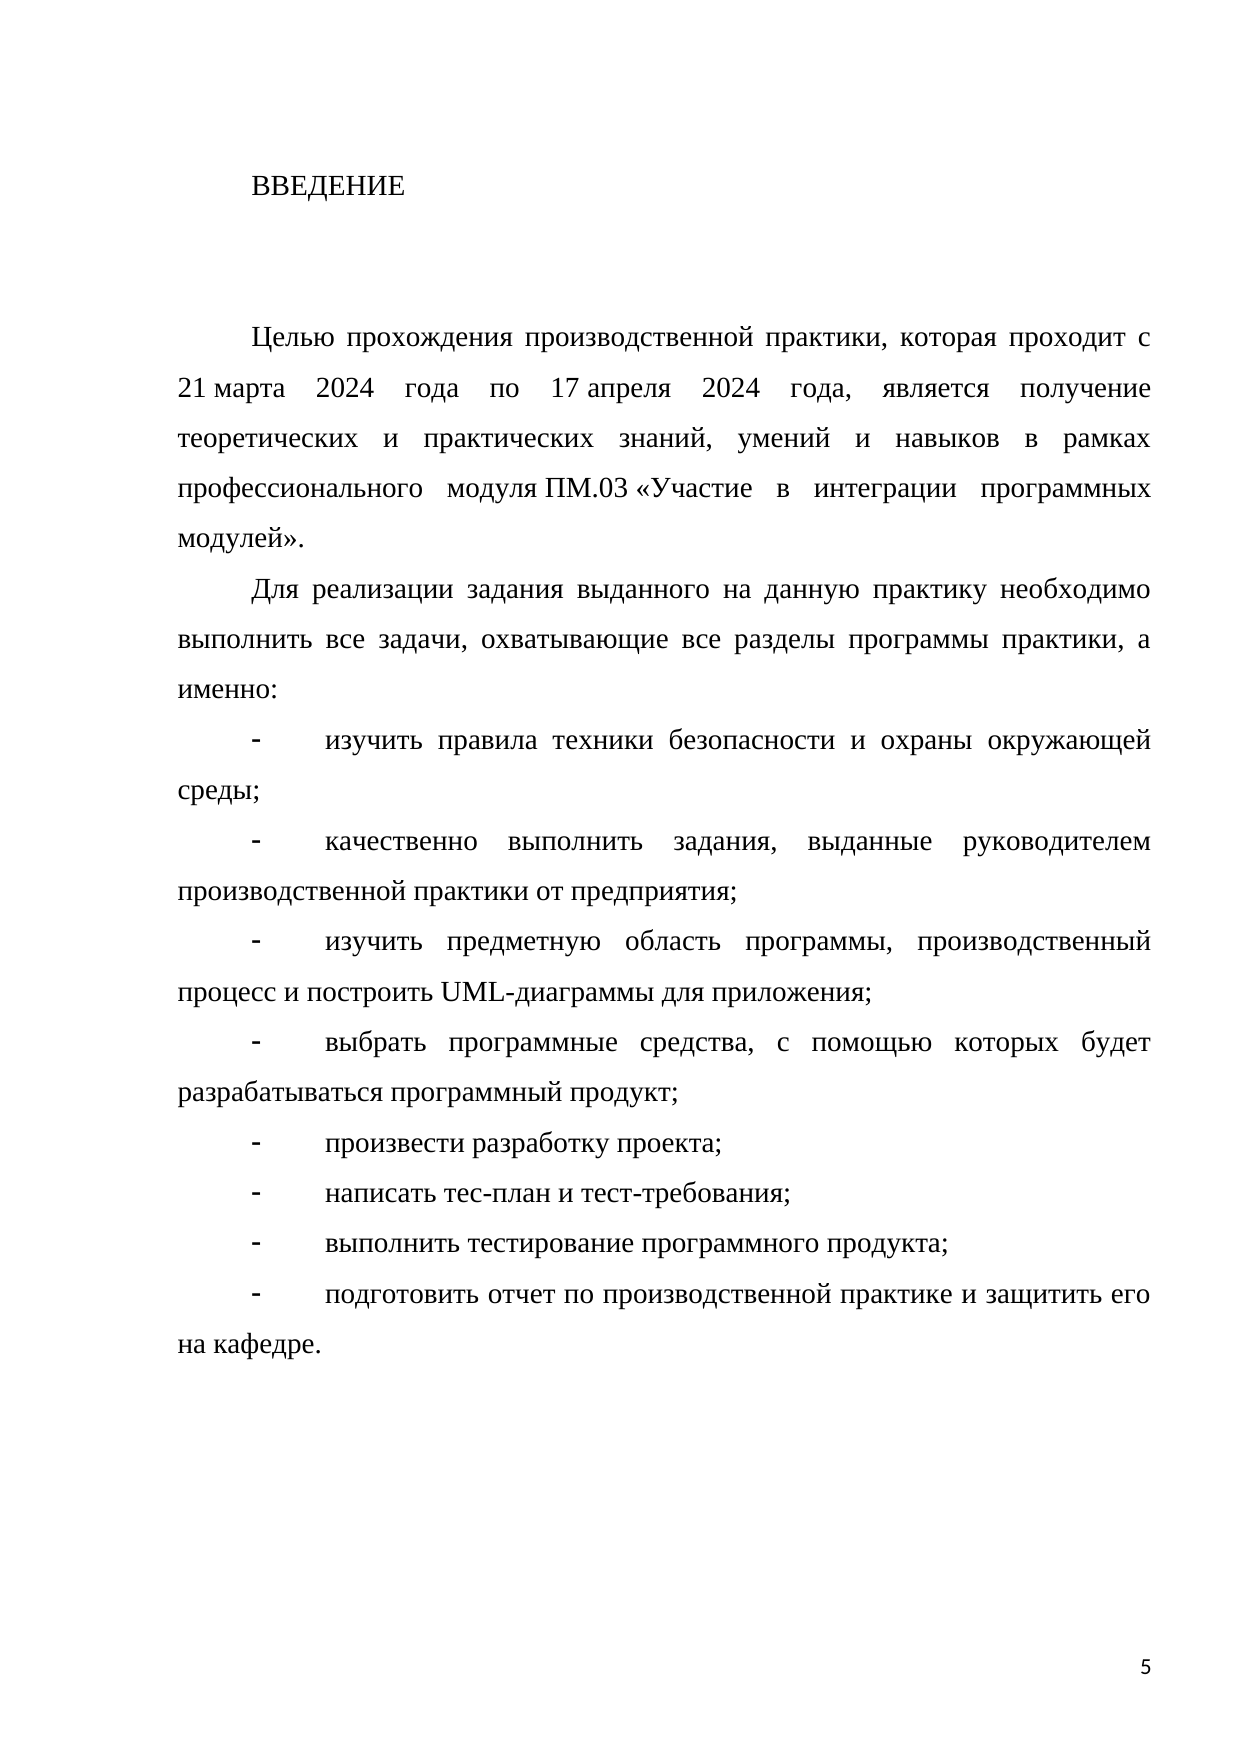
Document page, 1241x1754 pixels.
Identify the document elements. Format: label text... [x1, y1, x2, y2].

text Для реализации задания выданного на данную практику необходимо выполнить все задачи, охватывающие все разделы программы практики, а именно: [177, 571, 1152, 705]
text Целью прохождения производственной практики, которая проходит с 21 марта 2024 года по 17 апреля 2024 года, является получение теоретических и практических знаний, умений и навыков в рамках профессионального модуля ПМ.03 «Участие в интеграции программных модулей». [177, 319, 1152, 554]
subtitle ВВЕДЕНИЕ [177, 168, 1152, 202]
list изучить правила техники безопасности и охраны окружающей среды; [177, 722, 1152, 806]
list выбрать программные средства, с помощью которых будет разрабатываться программный продукт; [177, 1024, 1152, 1108]
list качественно выполнить задания, выданные руководителем производственной практики от предприятия; [177, 823, 1152, 907]
list произвести разработку проекта; [177, 1125, 1152, 1158]
list подготовить отчет по производственной практике и защитить его на кафедре. [177, 1276, 1152, 1360]
list написать тес-план и тест-требования; [177, 1175, 1152, 1209]
list изучить предметную область программы, производственный процесс и построить UML-диаграммы для приложения; [177, 923, 1152, 1007]
list выполнить тестирование программного продукта; [177, 1226, 1152, 1259]
